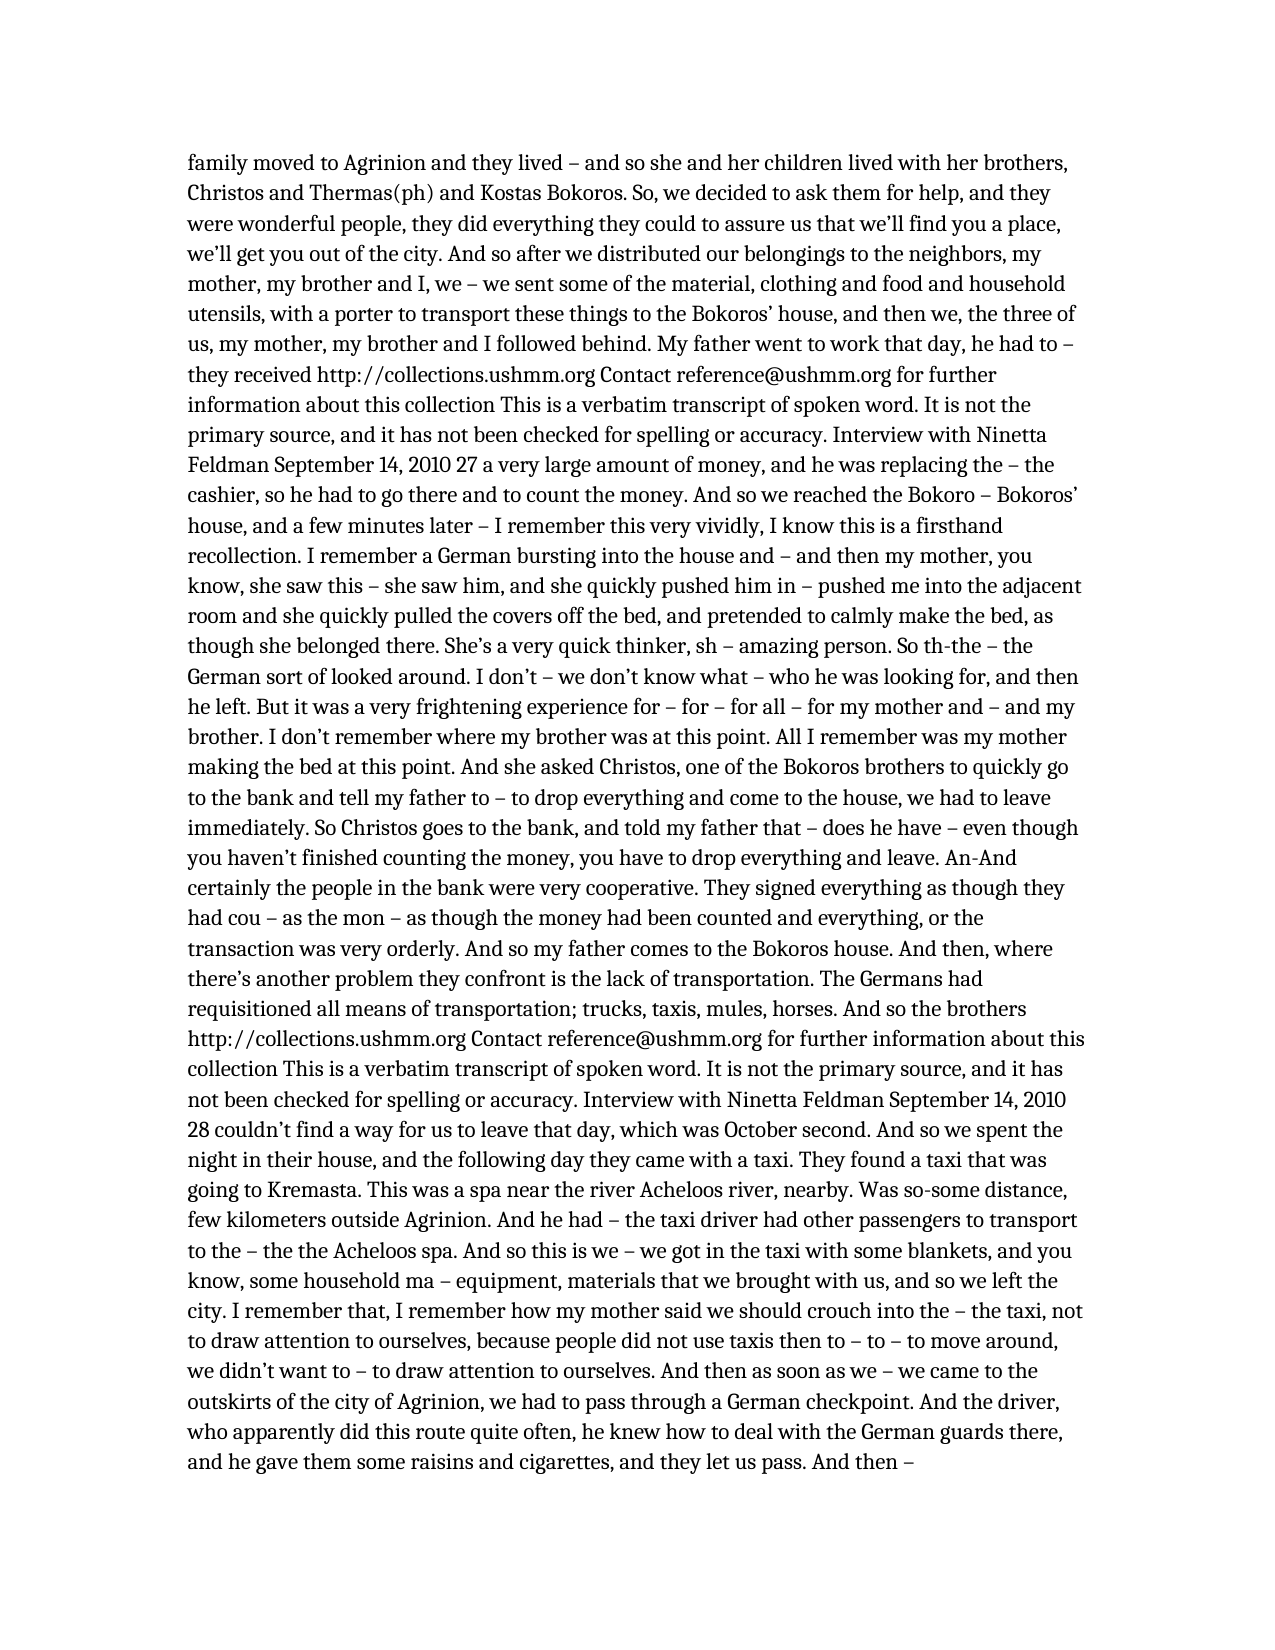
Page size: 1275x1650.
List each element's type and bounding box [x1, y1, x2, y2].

text [187, 150, 1087, 1475]
